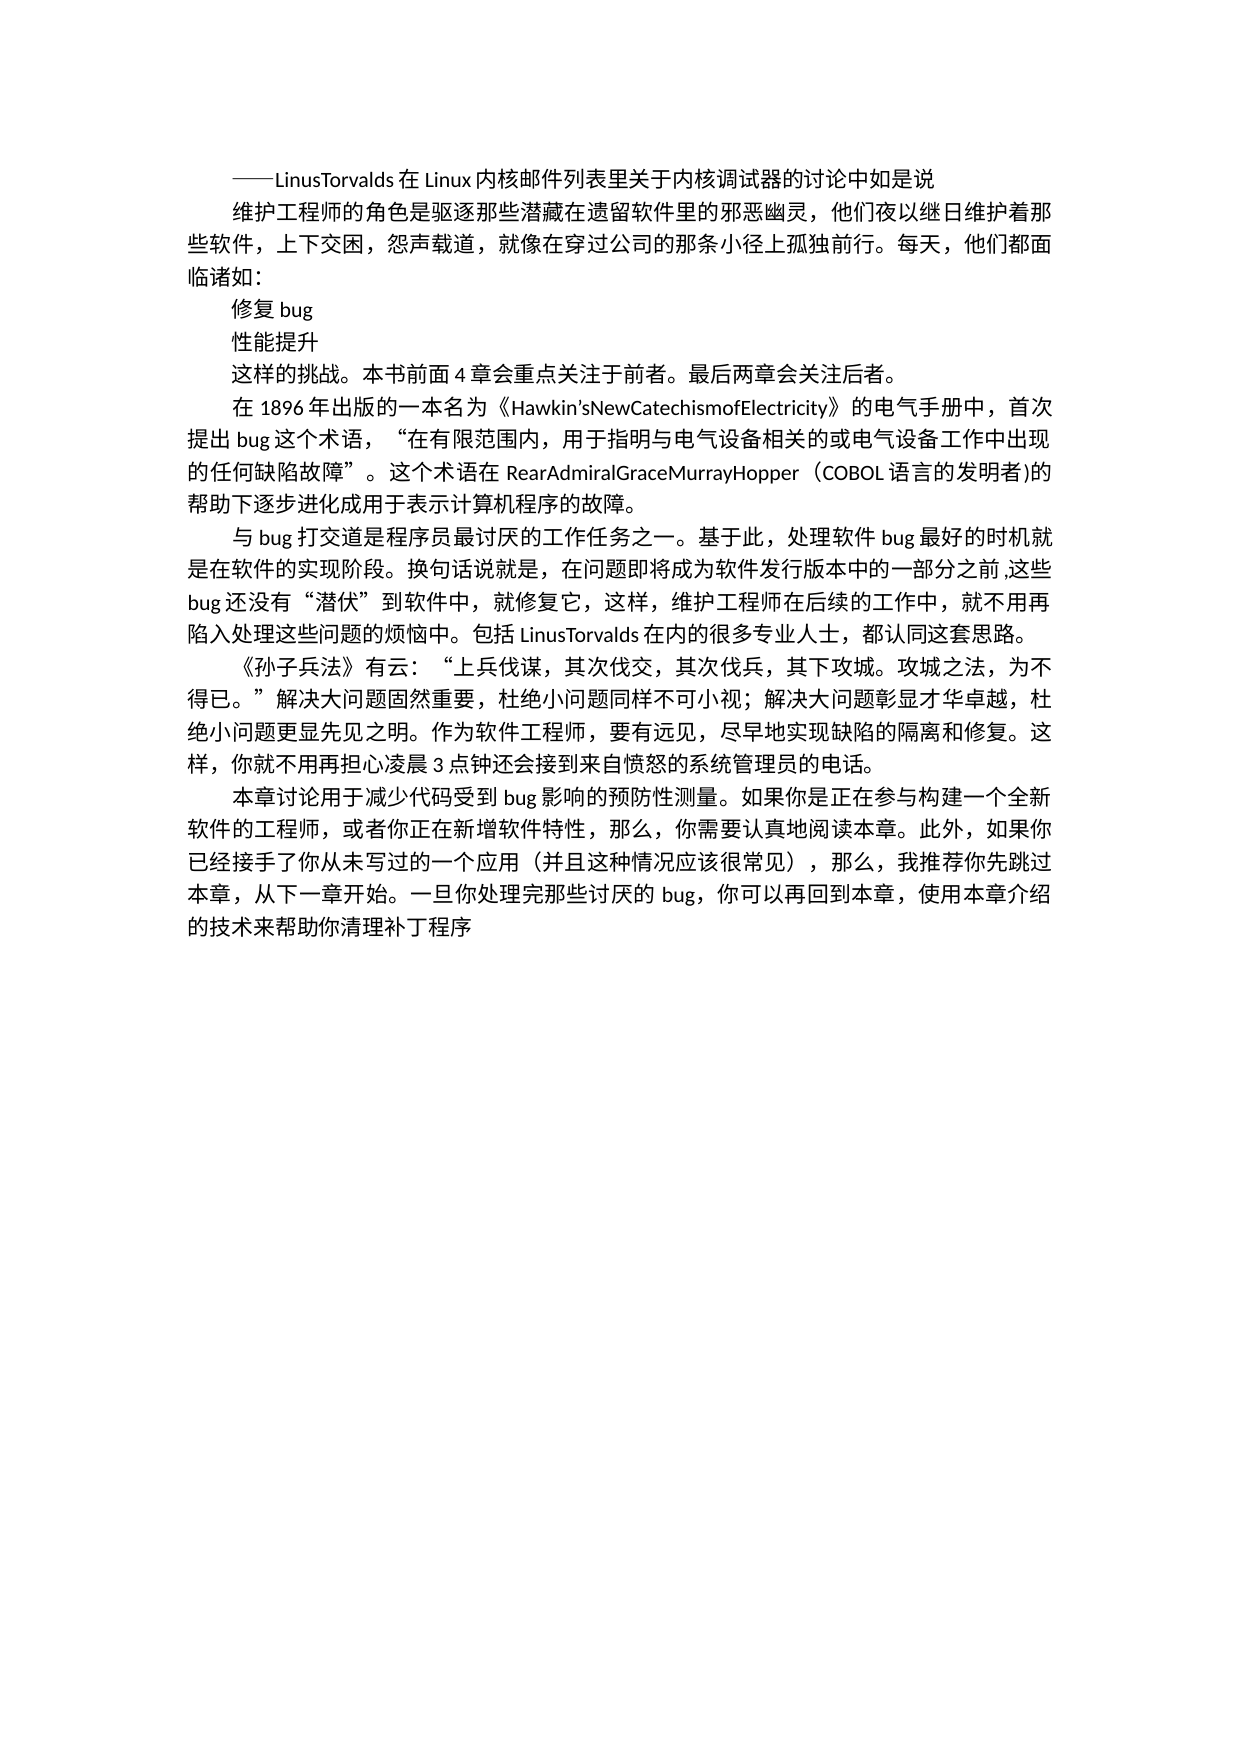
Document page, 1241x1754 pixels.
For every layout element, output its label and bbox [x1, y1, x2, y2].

text [187, 162, 1053, 942]
